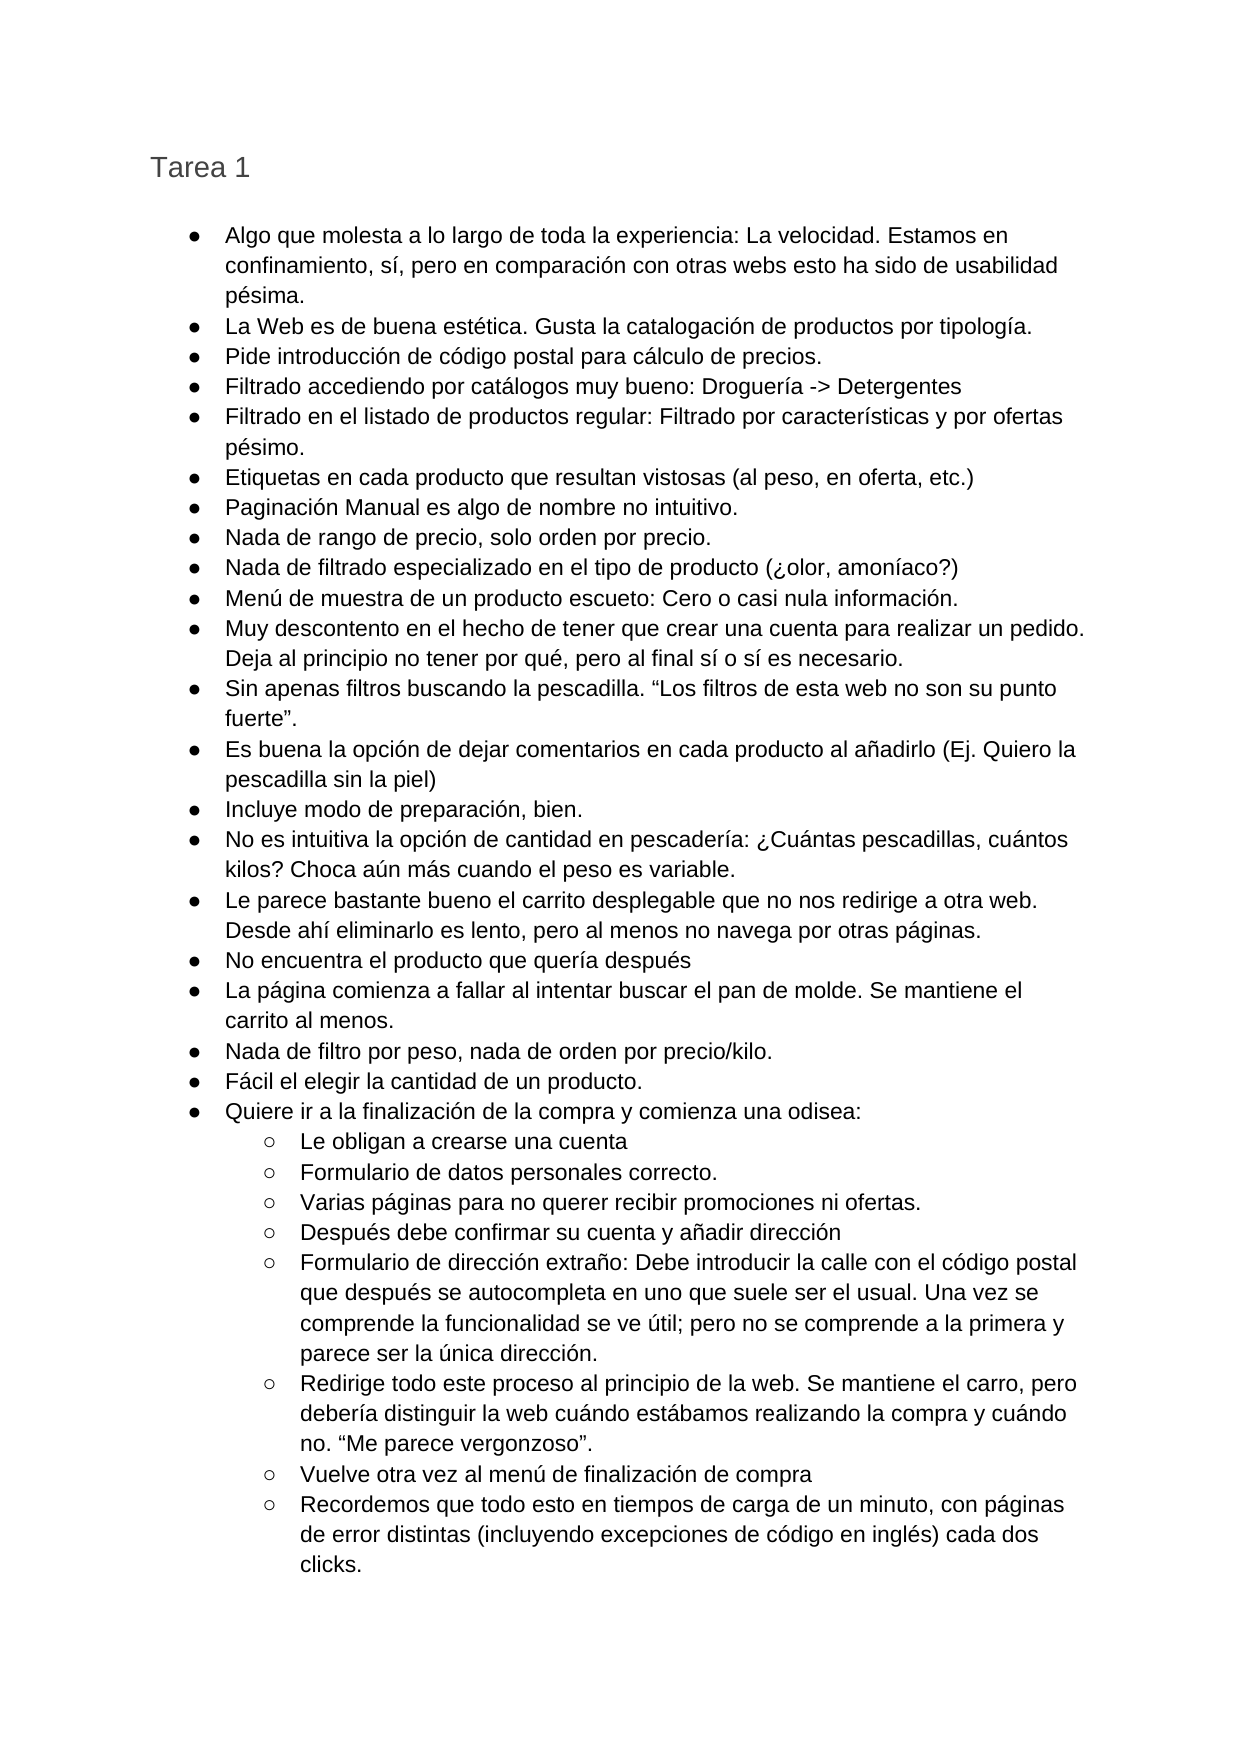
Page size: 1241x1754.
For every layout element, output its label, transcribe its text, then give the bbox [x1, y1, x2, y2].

list Vuelve otra vez al menú de finalización de compra [262, 1461, 1090, 1487]
list Nada de filtro por peso, nada de orden por precio/kilo. [187, 1038, 1090, 1064]
list Algo que molesta a lo largo de toda la experiencia: La velocidad. Estamos en confinamiento, sí, pero en comparación con otras webs esto ha sido de usabilidad pésima. [187, 222, 1090, 309]
list Le parece bastante bueno el carrito desplegable que no nos redirige a otra web. Desde ahí eliminarlo es lento, pero al menos no navega por otras páginas. [187, 887, 1090, 943]
list Nada de filtrado especializado en el tipo de producto (¿olor, amoníaco?) [187, 554, 1090, 581]
list La Web es de buena estética. Gusta la catalogación de productos por tipología. [187, 313, 1090, 339]
list Quiere ir a la finalización de la compra y comienza una odisea: [187, 1098, 1090, 1124]
list Pide introducción de código postal para cálculo de precios. [187, 343, 1090, 369]
list Sin apenas filtros buscando la pescadilla. “Los filtros de esta web no son su punto fuerte”. [187, 675, 1090, 732]
list Filtrado accediendo por catálogos muy bueno: Droguería -> Detergentes [187, 373, 1090, 399]
list Redirige todo este proceso al principio de la web. Se mantiene el carro, pero debería distinguir la web cuándo estábamos realizando la compra y cuándo no. “Me parece vergonzoso”. [262, 1370, 1090, 1457]
list Recordemos que todo esto en tiempos de carga de un minuto, con páginas de error distintas (incluyendo excepciones de código en inglés) cada dos clicks. [262, 1491, 1090, 1578]
list No encuentra el producto que quería después [187, 947, 1090, 973]
list Etiquetas en cada producto que resultan vistosas (al peso, en oferta, etc.) [187, 464, 1090, 490]
list Filtrado en el listado de productos regular: Filtrado por características y por ofertas pésimo. [187, 403, 1090, 460]
list Muy descontento en el hecho de tener que crear una cuenta para realizar un pedido. Deja al principio no tener por qué, pero al final sí o sí es necesario. [187, 615, 1090, 671]
list Fácil el elegir la cantidad de un producto. [187, 1068, 1090, 1094]
list Formulario de dirección extraño: Debe introducir la calle con el código postal que después se autocompleta en uno que suele ser el usual. Una vez se comprende la funcionalidad se ve útil; pero no se comprende a la primera y parece ser la única dirección. [262, 1249, 1090, 1366]
list Le obligan a crearse una cuenta [262, 1128, 1090, 1155]
list La página comienza a fallar al intentar buscar el pan de molde. Se mantiene el carrito al menos. [187, 977, 1090, 1034]
list Incluye modo de preparación, bien. [187, 796, 1090, 822]
list Menú de muestra de un producto escueto: Cero o casi nula información. [187, 584, 1090, 611]
list Nada de rango de precio, solo orden por precio. [187, 524, 1090, 551]
list No es intuitiva la opción de cantidad en pescadería: ¿Cuántas pescadillas, cuántos kilos? Choca aún más cuando el peso es variable. [187, 826, 1090, 883]
list Formulario de datos personales correcto. [262, 1158, 1090, 1185]
subtitle Tarea 1 [150, 150, 1090, 183]
list Varias páginas para no querer recibir promociones ni ofertas. [262, 1189, 1090, 1215]
list Es buena la opción de dejar comentarios en cada producto al añadirlo (Ej. Quiero la pescadilla sin la piel) [187, 736, 1090, 792]
list Paginación Manual es algo de nombre no intuitivo. [187, 494, 1090, 520]
list Después debe confirmar su cuenta y añadir dirección [262, 1219, 1090, 1245]
